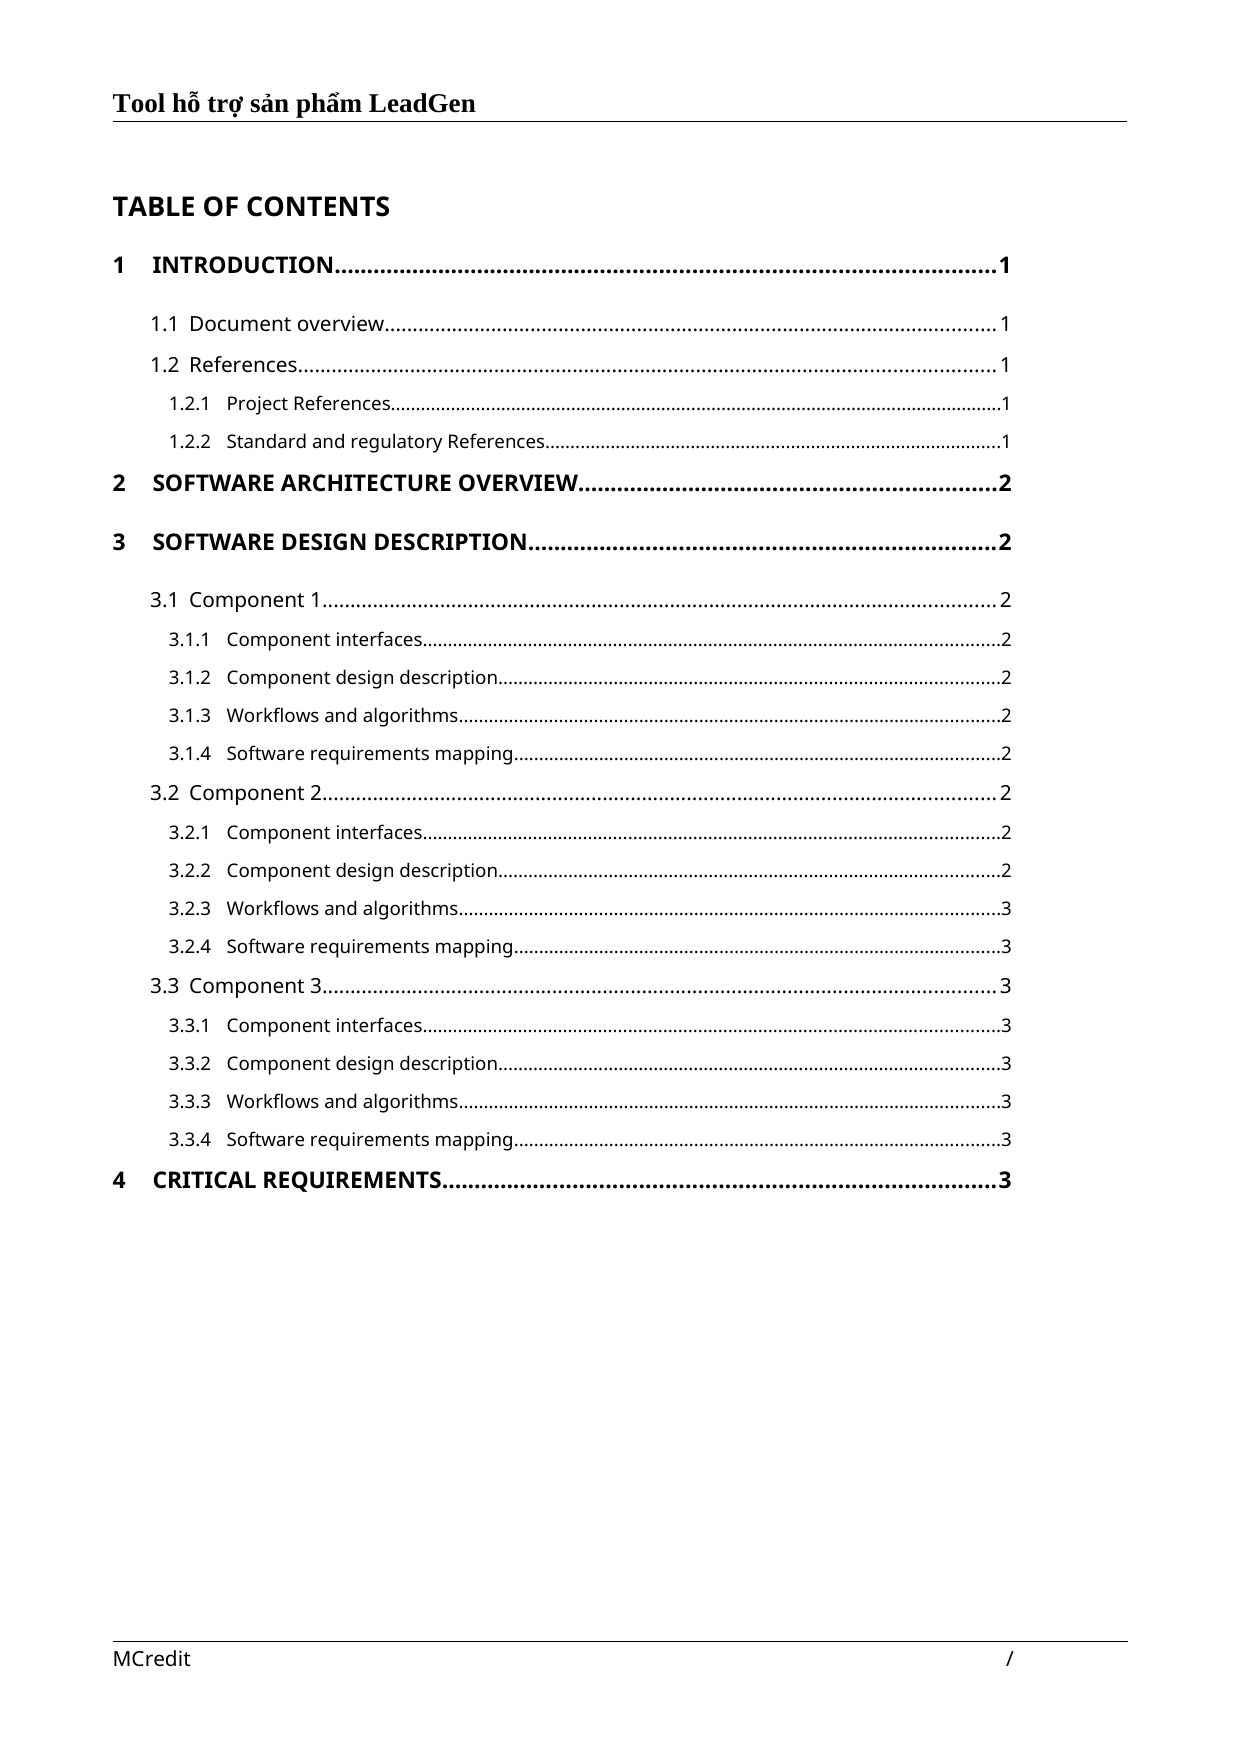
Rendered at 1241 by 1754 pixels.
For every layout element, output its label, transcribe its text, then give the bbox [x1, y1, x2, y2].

text 3.2.1 Component interfaces 2 [169, 819, 1128, 845]
text 1.2 References 1 [150, 350, 1128, 378]
text 3.2 Component 2 2 [150, 778, 1128, 807]
text 4 Critical Requirements 3 [112, 1164, 1128, 1196]
text 1 Introduction 1 [112, 249, 1128, 281]
text 3.3.2 Component design description 3 [169, 1050, 1128, 1076]
text 3.3.3 Workflows and algorithms 3 [169, 1088, 1128, 1114]
text 3.3 Component 3 3 [150, 971, 1128, 1000]
text 3.3.4 Software requirements mapping 3 [169, 1126, 1128, 1152]
text 3.1.3 Workflows and algorithms 2 [169, 702, 1128, 728]
text 3 Software design description 2 [112, 526, 1128, 557]
text 1.1 Document overview 1 [150, 309, 1128, 337]
text 3.1.4 Software requirements mapping 2 [169, 740, 1128, 766]
text 1.2.1 Project References 1 [169, 391, 1128, 416]
text 2 Software Architecture overview 2 [112, 467, 1128, 498]
text 3.1.2 Component design description 2 [169, 664, 1128, 690]
text 3.2.3 Workflows and algorithms 3 [169, 895, 1128, 921]
text 1.2.2 Standard and regulatory References 1 [169, 429, 1128, 454]
text 3.1 Component 1 2 [150, 585, 1128, 614]
text 3.2.4 Software requirements mapping 3 [169, 933, 1128, 959]
text TABLE OF CONTENTS [112, 187, 1128, 224]
text 3.2.2 Component design description 2 [169, 857, 1128, 883]
text 3.3.1 Component interfaces 3 [169, 1012, 1128, 1038]
text 3.1.1 Component interfaces 2 [169, 626, 1128, 652]
